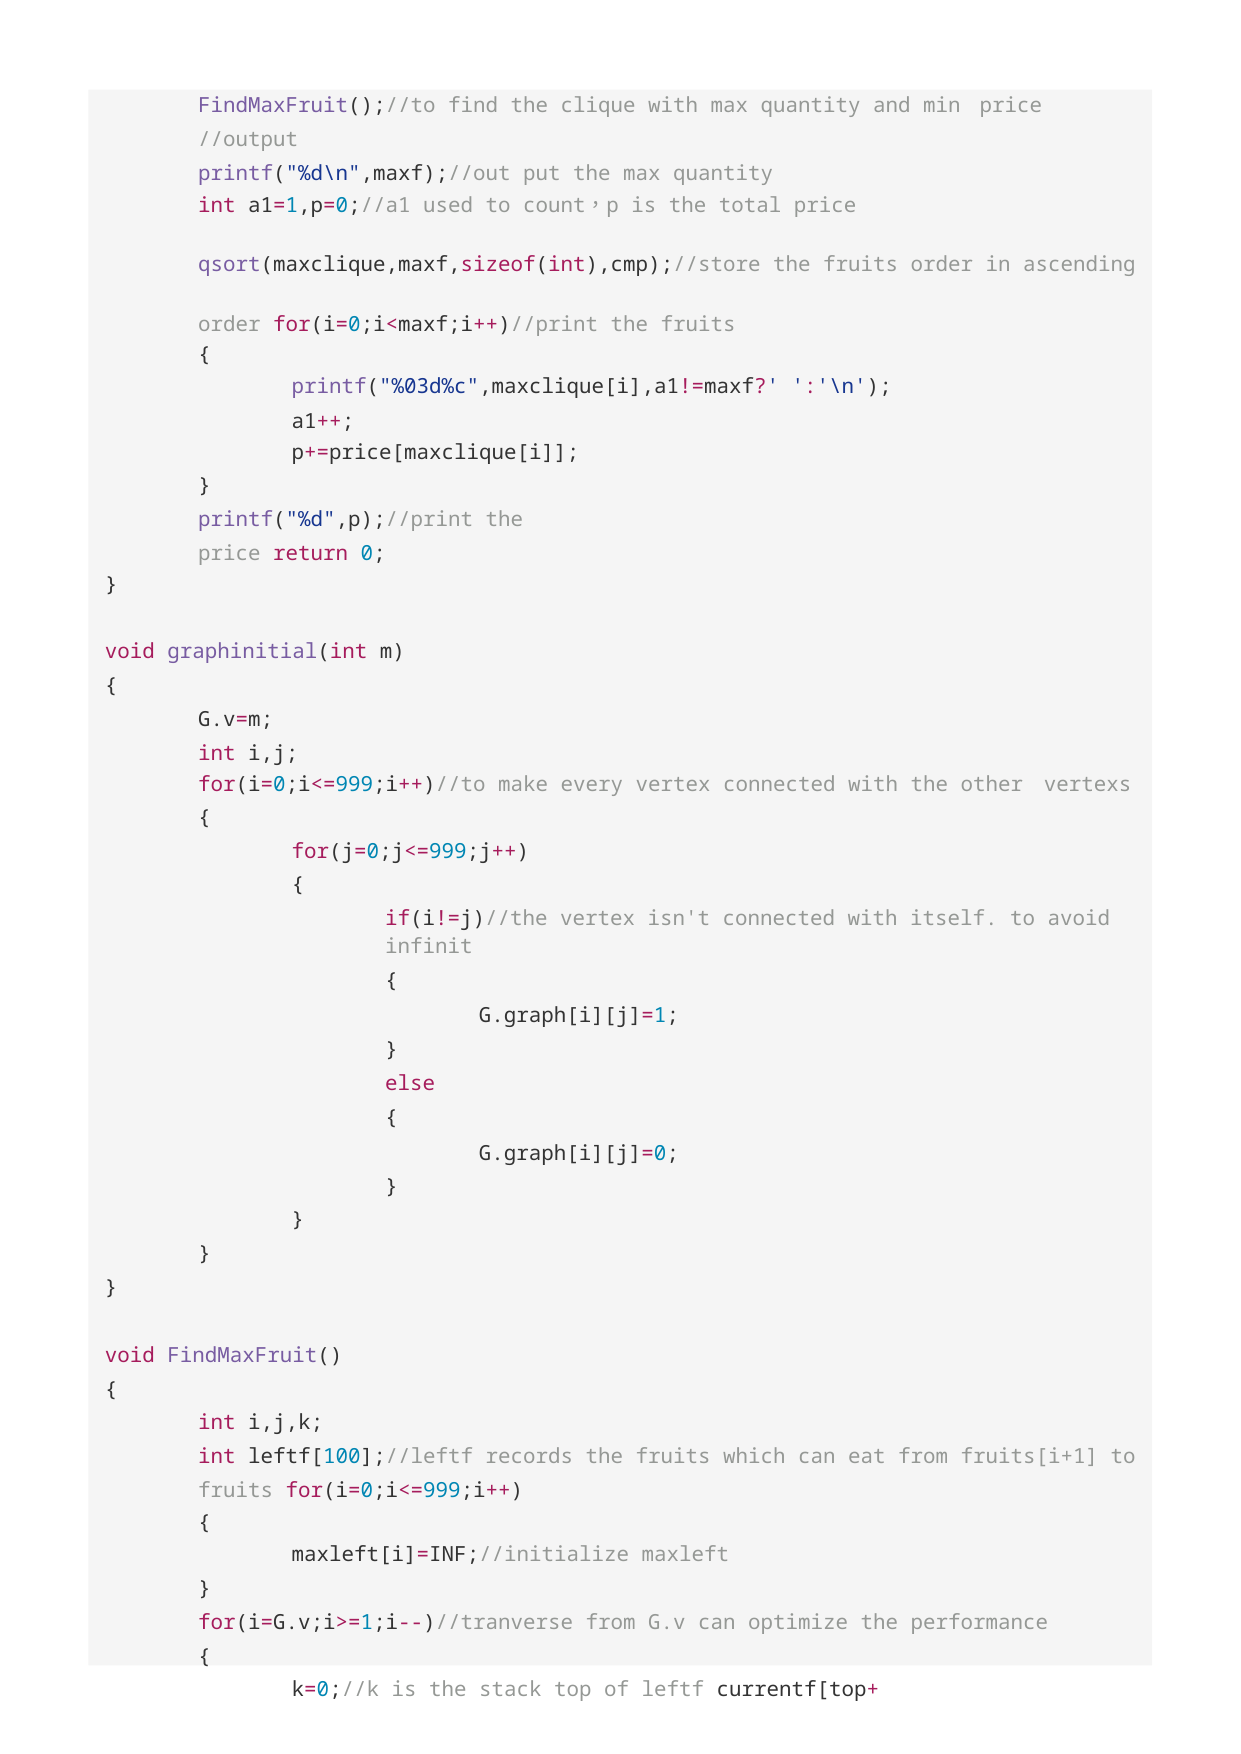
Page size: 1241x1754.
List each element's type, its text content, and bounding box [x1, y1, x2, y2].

text int a1=1,p=0;//a1 used to count，p is the total price [198, 190, 1173, 218]
text } [385, 1034, 436, 1063]
text { [198, 1641, 1173, 1669]
text p+=price[maxclique[i]]; [291, 440, 1173, 464]
text { [385, 965, 1173, 994]
text } [75, 1238, 333, 1267]
text int i,j,k; [198, 1407, 1173, 1436]
text } [346, 1171, 436, 1199]
text void graphinitial(int m) [104, 636, 1173, 664]
text } [75, 1272, 146, 1301]
text } [104, 572, 1173, 597]
text G.graph[i][j]=0; [479, 1138, 1173, 1167]
text { [198, 1510, 1173, 1534]
text { [291, 869, 1173, 898]
text //output [198, 124, 1173, 152]
text printf("%d\n",maxf);//out put the max quantity [198, 158, 1173, 186]
text for(i=G.v;i>=1;i--)//tranverse from G.v can optimize the performance [198, 1607, 1173, 1635]
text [291, 1674, 952, 1703]
text else [385, 1068, 436, 1097]
text qsort(maxclique,maxf,sizeof(int),cmp);//store the fruits order in ascending order for(i=0;i<maxf;i++)//print the fruits [198, 224, 1173, 343]
text maxleft[i]=INF;//initialize maxleft [291, 1539, 1173, 1568]
text } [159, 1204, 436, 1233]
text { [385, 1102, 436, 1130]
text printf("%d",p);//print the price return 0; [198, 504, 596, 566]
text } [198, 1573, 1173, 1602]
text { [104, 1374, 1173, 1402]
text void FindMaxFruit() [104, 1340, 1173, 1368]
text G.v=m; int i,j; [198, 704, 299, 766]
text { [198, 802, 1173, 830]
text { [104, 670, 1173, 698]
text printf("%03d%c",maxclique[i],a1!=maxf?' ':'\n'); a1++; [291, 372, 897, 434]
text { [198, 343, 1173, 366]
text for(i=0;i<=999;i++)//to make every vertex connected with the other vertexs [198, 772, 1173, 797]
text int leftf[100];//leftf records the fruits which can eat from fruits[i+1] to fruits for(i=0;i<=999;i++) [198, 1441, 1173, 1504]
text FindMaxFruit();//to find the clique with max quantity and min price [198, 90, 1173, 119]
text for(j=0;j<=999;j++) [291, 836, 1173, 864]
text } [198, 470, 1173, 498]
text G.graph[i][j]=1; [479, 1000, 1173, 1028]
text if(i!=j)//the vertex isn't connected with itself. to avoid infinit [385, 903, 1173, 960]
